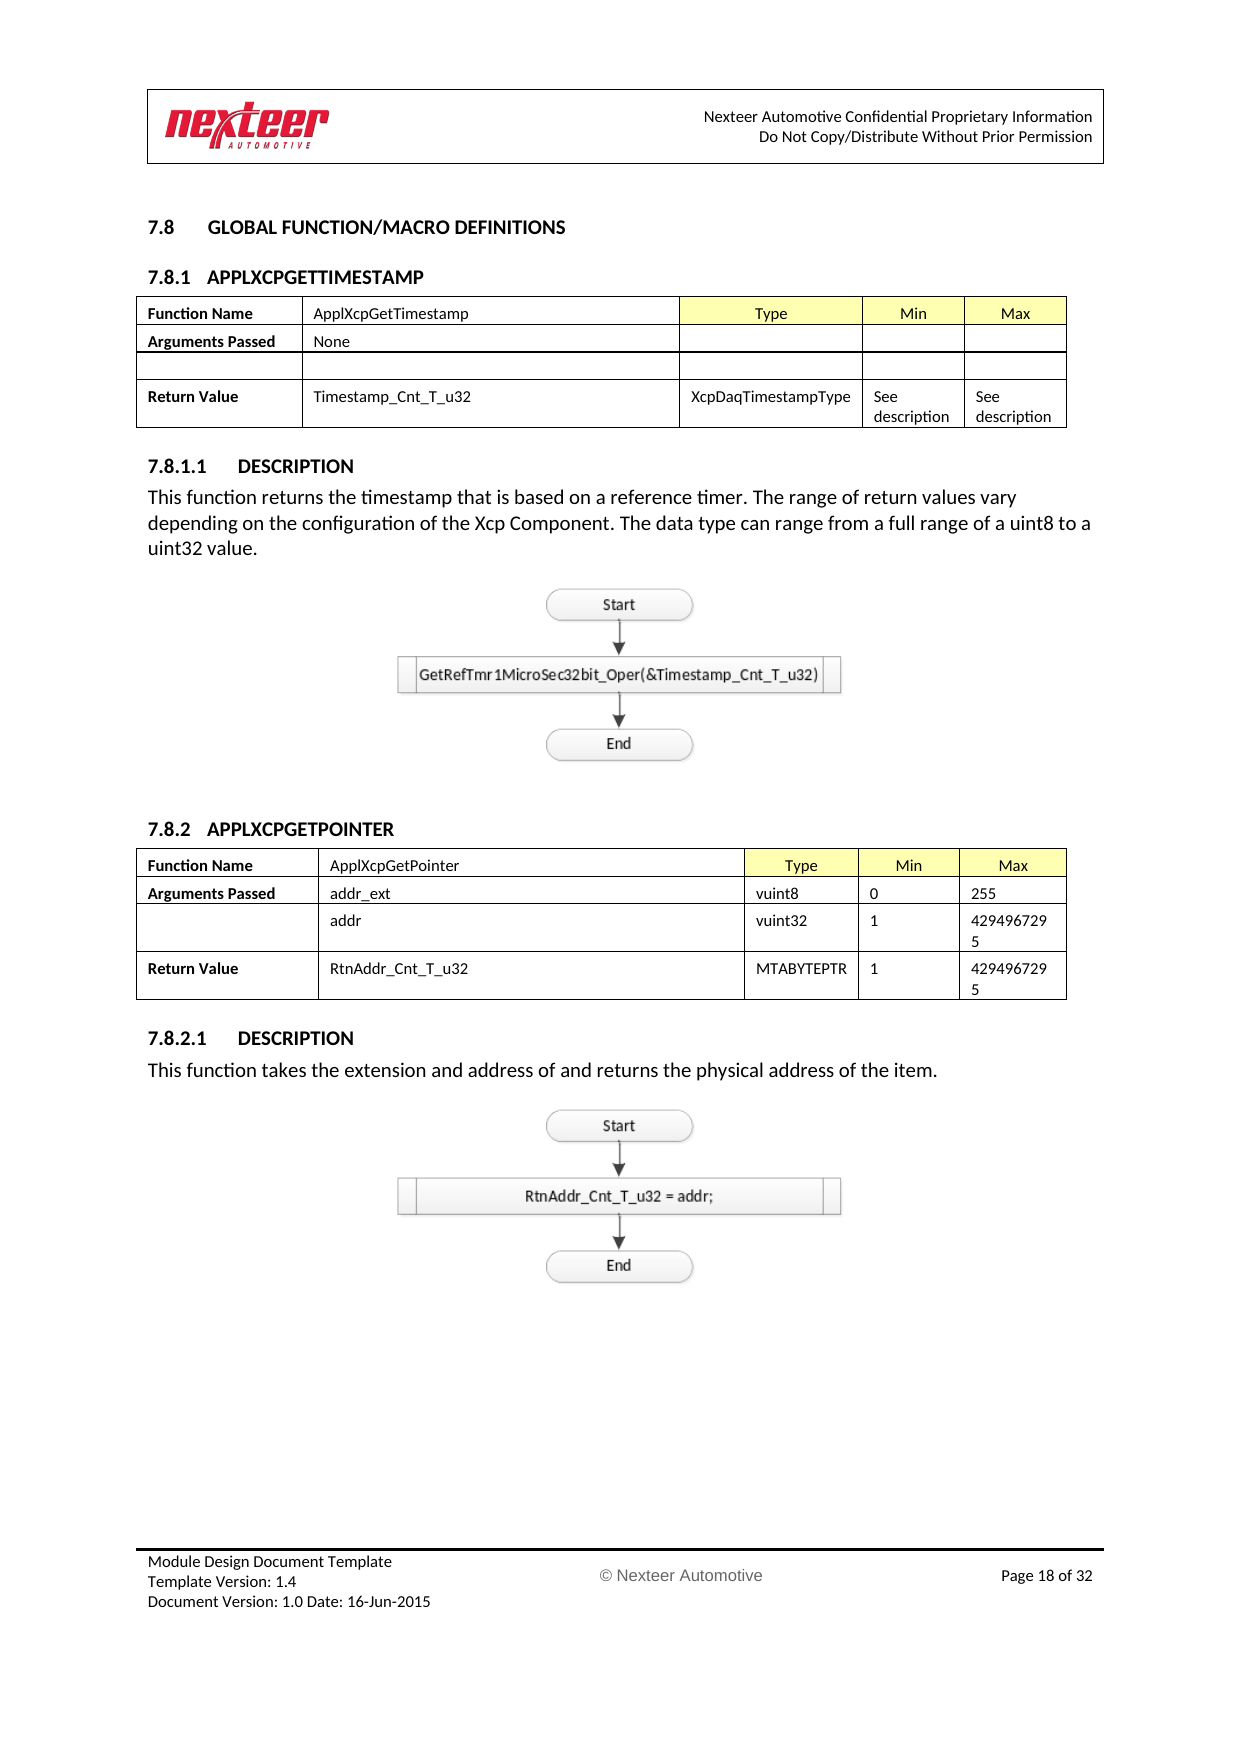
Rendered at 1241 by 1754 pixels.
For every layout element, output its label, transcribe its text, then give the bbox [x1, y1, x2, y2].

table_cell See description [965, 380, 1066, 427]
table_cell 0 [859, 877, 959, 903]
table_header Type [745, 849, 858, 876]
table_cell [965, 325, 1066, 351]
table_cell [137, 353, 302, 379]
picture [159, 89, 334, 162]
table_cell vuint8 [745, 877, 858, 903]
table_cell 4294967295 [960, 904, 1066, 951]
subtitle GLObAL Function/Macro Definitions [148, 214, 1092, 239]
subtitle ApplXcpGetPointer [148, 816, 1092, 842]
text This function takes the extension and address of and returns the physical address of the item. [148, 1057, 1092, 1082]
subtitle Description [148, 1025, 1092, 1051]
subtitle ApplXcpGetTimestamp [148, 264, 1092, 290]
table_header Type [680, 297, 862, 324]
table_cell 1 [859, 952, 959, 999]
subtitle Description [148, 453, 1092, 478]
table_cell 4294967295 [960, 952, 1066, 999]
table_cell [303, 353, 679, 379]
table_cell Return Value [137, 952, 318, 999]
table_cell addr_ext [319, 877, 744, 903]
table_header ApplXcpGetTimestamp [303, 297, 679, 324]
table_cell [680, 353, 862, 379]
table_cell [863, 353, 964, 379]
table_cell MTABYTEPTR [745, 952, 858, 999]
table_cell Return Value [137, 380, 302, 427]
table_cell 255 [960, 877, 1066, 903]
table_cell [680, 325, 862, 351]
table_cell addr [319, 904, 744, 951]
table_header Min [859, 849, 959, 876]
table_cell RtnAddr_Cnt_T_u32 [319, 952, 744, 999]
table_cell [965, 353, 1066, 379]
table_header Function Name [137, 297, 302, 324]
table_cell None [303, 325, 679, 351]
table_cell [863, 325, 964, 351]
table_cell Arguments Passed [137, 877, 318, 903]
text This function returns the timestamp that is based on a reference timer. The range of return values vary depending on the configuration of the Xcp Component. The data type can range from a full range of a uint8 to a uint32 value. [148, 484, 1092, 561]
table_header Function Name [137, 849, 318, 876]
table_cell Arguments Passed [137, 325, 302, 351]
table_cell XcpDaqTimestampType [680, 380, 862, 427]
table_header Max [960, 849, 1066, 876]
table_header ApplXcpGetPointer [319, 849, 744, 876]
table_header Max [965, 297, 1066, 324]
table_cell 1 [859, 904, 959, 951]
table_cell See description [863, 380, 964, 427]
table_header Min [863, 297, 964, 324]
table_cell Timestamp_Cnt_T_u32 [303, 380, 679, 427]
table_cell vuint32 [745, 904, 858, 951]
table_cell [137, 904, 318, 951]
